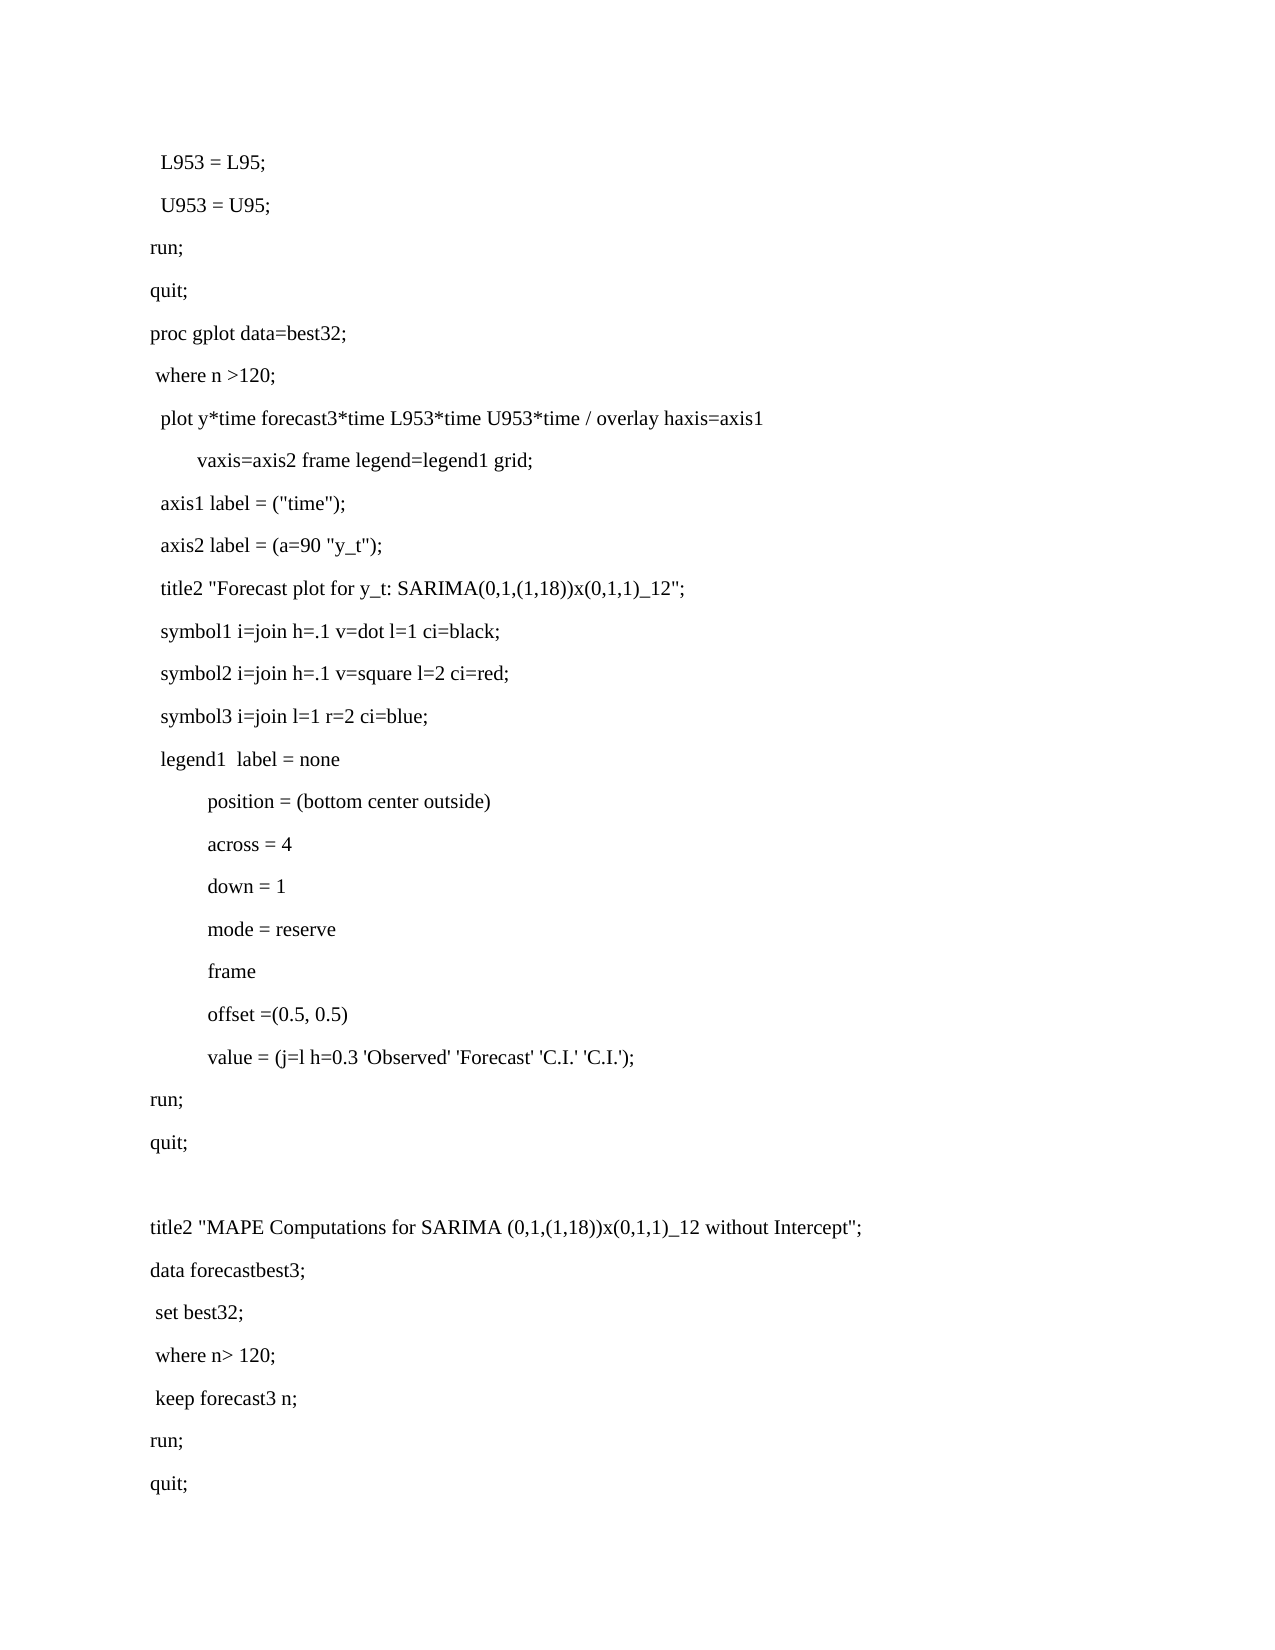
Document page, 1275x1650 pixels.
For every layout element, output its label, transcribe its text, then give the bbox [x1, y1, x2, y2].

text run; [150, 1428, 1125, 1452]
text across = 4 [150, 832, 1125, 856]
text value = (j=l h=0.3 'Observed' 'Forecast' 'C.I.' 'C.I.'); [150, 1045, 1125, 1069]
text title2 "Forecast plot for y_t: SARIMA(0,1,(1,18))x(0,1,1)_12"; [150, 576, 1125, 600]
text run; [150, 235, 1125, 259]
text symbol3 i=join l=1 r=2 ci=blue; [150, 704, 1125, 728]
text L953 = L95; [150, 150, 1125, 174]
text offset =(0.5, 0.5) [150, 1002, 1125, 1026]
text frame [150, 959, 1125, 983]
text title2 "MAPE Computations for SARIMA (0,1,(1,18))x(0,1,1)_12 without Intercept"; [150, 1215, 1125, 1239]
text quit; [150, 278, 1125, 302]
text plot y*time forecast3*time L953*time U953*time / overlay haxis=axis1 [150, 406, 1125, 430]
text legend1 label = none [150, 746, 1125, 771]
text data forecastbest3; [150, 1258, 1125, 1282]
text U953 = U95; [150, 193, 1125, 217]
text run; [150, 1087, 1125, 1111]
text position = (bottom center outside) [150, 789, 1125, 813]
text down = 1 [150, 874, 1125, 898]
text keep forecast3 n; [150, 1386, 1125, 1409]
text where n> 120; [150, 1343, 1125, 1367]
text where n >120; [150, 363, 1125, 387]
text vaxis=axis2 frame legend=legend1 grid; [150, 448, 1125, 472]
text symbol2 i=join h=.1 v=square l=2 ci=red; [150, 661, 1125, 685]
text quit; [150, 1130, 1125, 1154]
text axis1 label = ("time"); [150, 491, 1125, 515]
text mode = reserve [150, 917, 1125, 941]
text symbol1 i=join h=.1 v=dot l=1 ci=black; [150, 619, 1125, 643]
text quit; [150, 1471, 1125, 1495]
text axis2 label = (a=90 "y_t"); [150, 533, 1125, 557]
text set best32; [150, 1300, 1125, 1324]
text proc gplot data=best32; [150, 320, 1125, 344]
